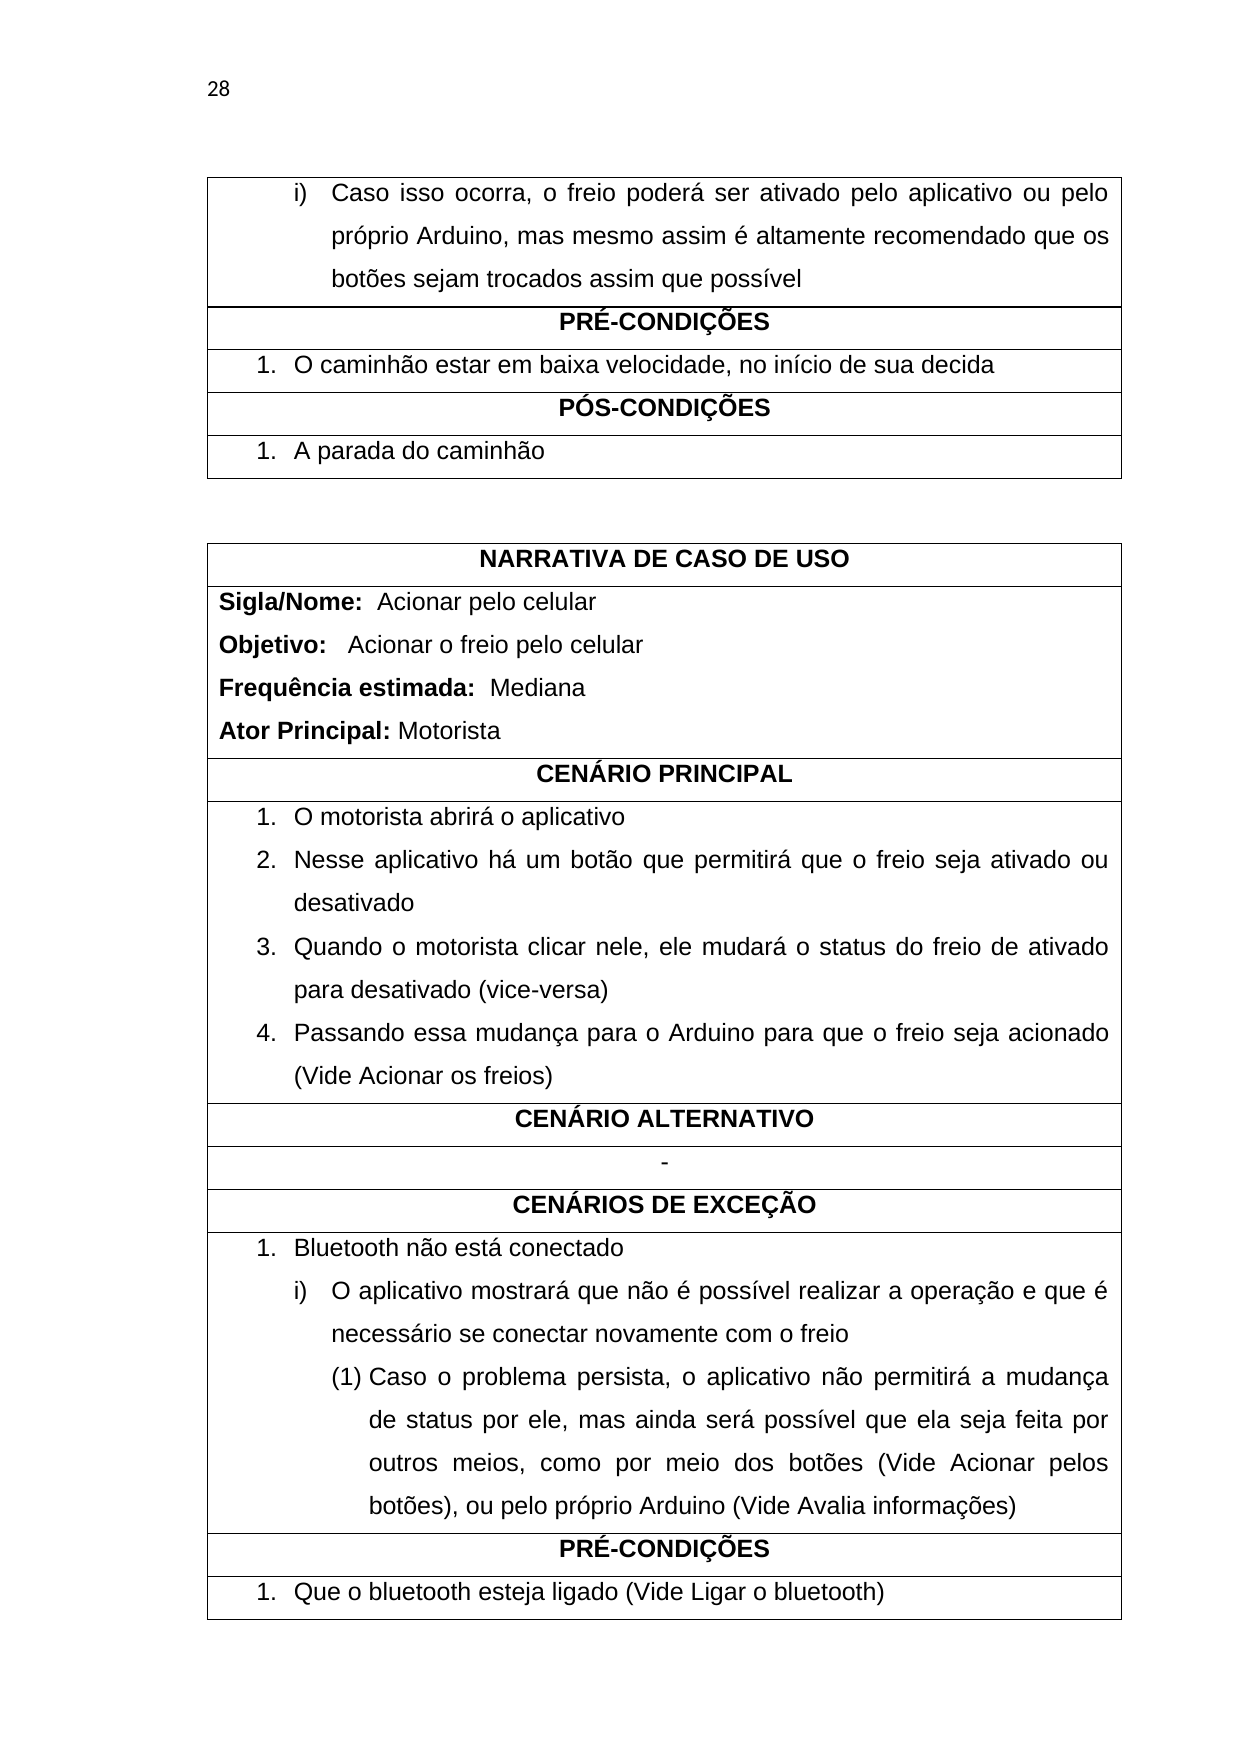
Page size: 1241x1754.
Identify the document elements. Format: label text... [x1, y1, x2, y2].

table_cell PRÉ-CONDIÇÕES [208, 308, 1121, 349]
table_cell O caminhão estar em baixa velocidade, no início de sua decida [208, 350, 1121, 392]
table_cell PRÉ-CONDIÇÕES [208, 1534, 1121, 1576]
table_cell PÓS-CONDIÇÕES [208, 393, 1121, 435]
table_cell CENÁRIO ALTERNATIVO [208, 1104, 1121, 1146]
table_cell A parada do caminhão [208, 436, 1121, 478]
table_header NARRATIVA DE CASO DE USO [208, 544, 1121, 586]
table_cell CENÁRIO PRINCIPAL [208, 759, 1121, 801]
table_cell O motorista abrirá o aplicativo Nesse aplicativo há um botão que permitirá que o freio seja ativado ou desativado Quando o motorista clicar nele, ele mudará o status do freio de ativado para desativado (vice-versa) Passando essa mudança para o Arduino para que o freio seja acionado (Vide Acionar os freios) [208, 802, 1121, 1103]
table_cell CENÁRIOS DE EXCEÇÃO [208, 1190, 1121, 1232]
table_cell Sigla/Nome: Acionar pelo celular Objetivo: Acionar o freio pelo celular Frequência estimada: Mediana Ator Principal: Motorista [208, 587, 1121, 758]
table_cell - [208, 1147, 1121, 1189]
